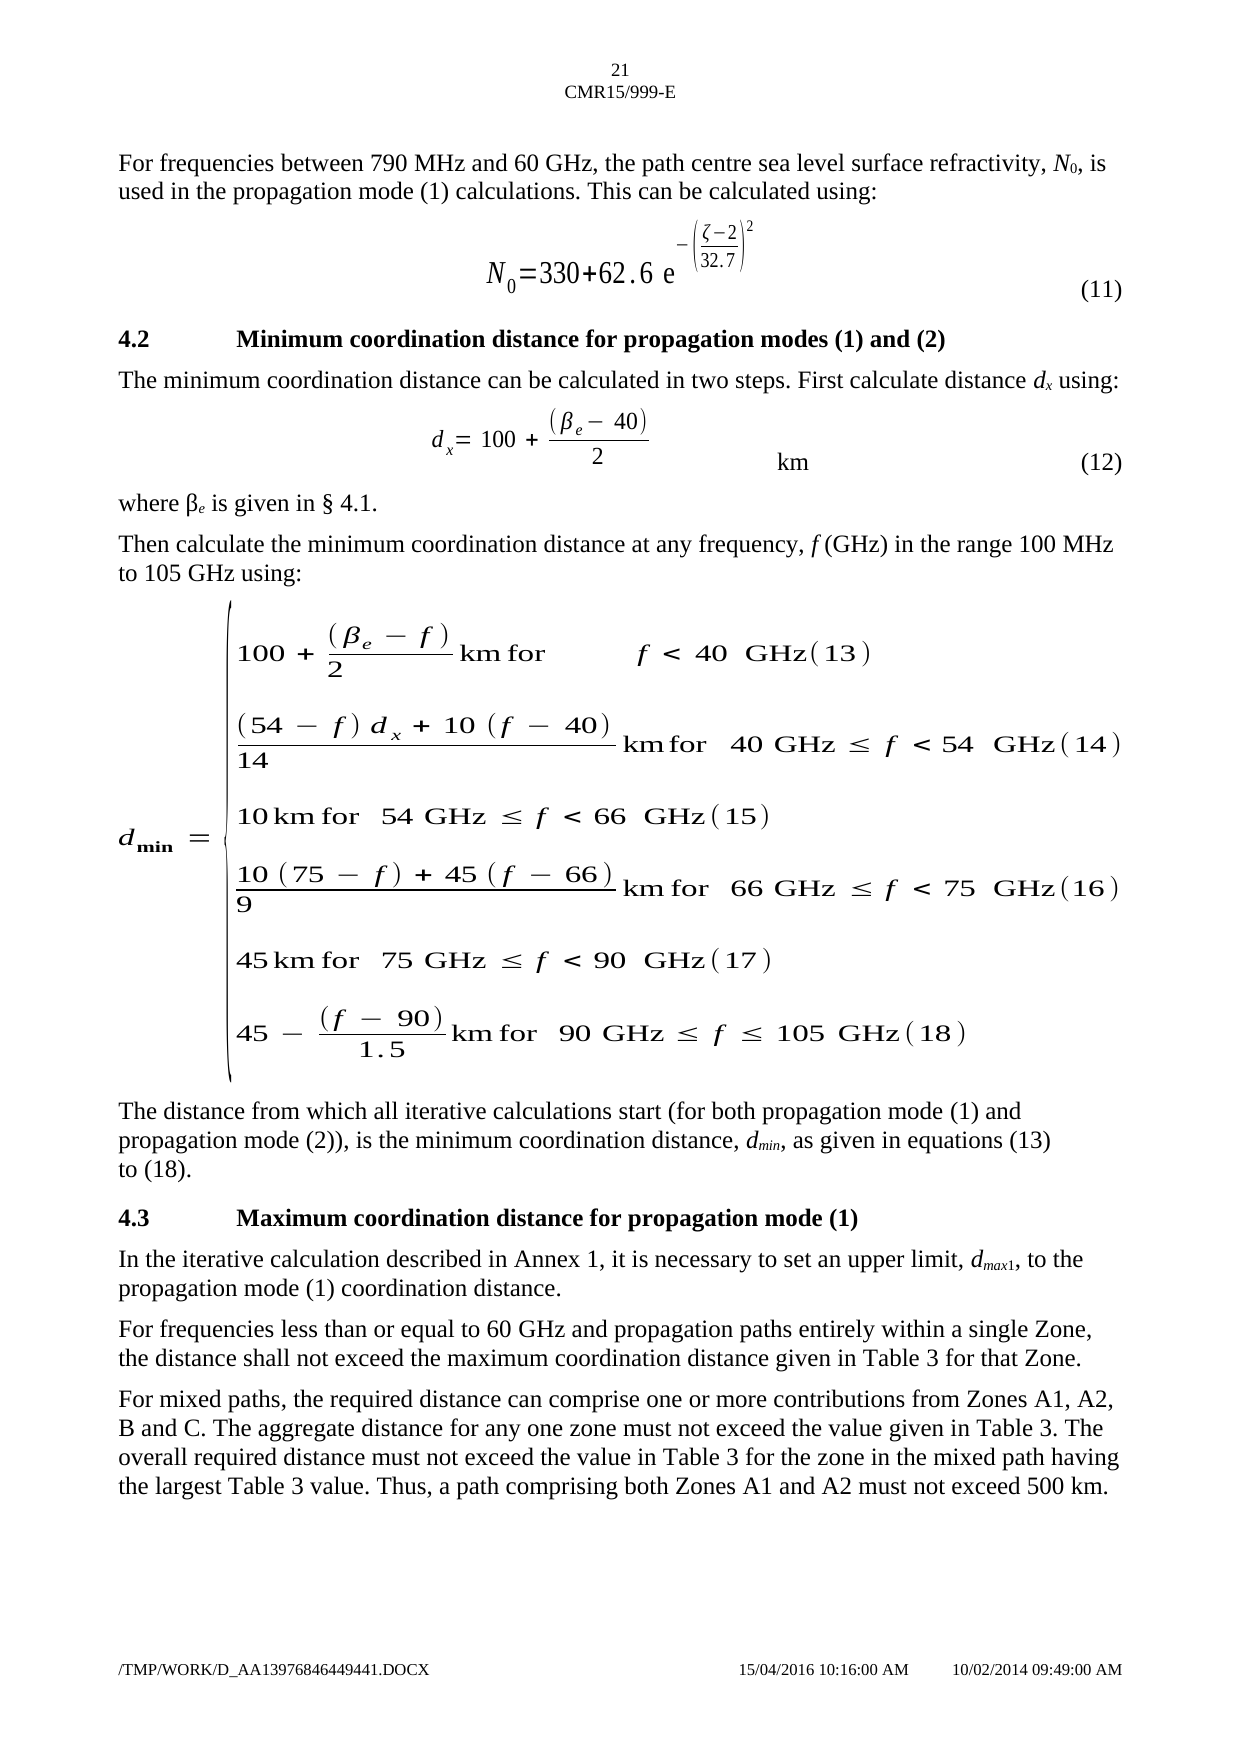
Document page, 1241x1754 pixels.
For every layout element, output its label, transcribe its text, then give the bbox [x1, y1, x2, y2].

text For mixed paths, the required distance can comprise one or more contributions from Zones A1, A2, B and C. The aggregate distance for any one zone must not exceed the value given in Table 3. The overall required distance must not exceed the value in Table 3 for the zone in the mixed path having the largest Table 3 value. Thus, a path comprising both Zones A1 and A2 must not exceed 500 km. [118, 1384, 1122, 1499]
text For frequencies between 790 MHz and 60 GHz, the path centre sea level surface refractivity, N0, is used in the propagation mode (1) calculations. This can be calculated using: [118, 148, 1122, 205]
text For frequencies less than or equal to 60 GHz and propagation paths entirely within a single Zone, the distance shall not exceed the maximum coordination distance given in Table 3 for that Zone. [118, 1314, 1122, 1372]
subtitle 4.3 Maximum coordination distance for propagation mode (1) [118, 1203, 1122, 1232]
subtitle 4.2 Minimum coordination distance for propagation modes (1) and (2) [118, 324, 1122, 352]
text Then calculate the minimum coordination distance at any frequency, f (GHz) in the range 100 MHz to 105 GHz using: [118, 529, 1122, 587]
text where βe is given in § 4.1. [118, 488, 1122, 517]
text The minimum coordination distance can be calculated in two steps. First calculate distance dx using: [118, 365, 1122, 394]
text (11) [118, 218, 1122, 303]
text In the iterative calculation described in Annex 1, it is necessary to set an upper limit, dmax1, to the propagation mode (1) coordination distance. [118, 1244, 1122, 1302]
text km (12) [118, 406, 1122, 476]
text The distance from which all iterative calculations start (for both propagation mode (1) and propagation mode (2)), is the minimum coordination distance, dmin, as given in equations (13) to (18). [118, 1096, 1122, 1182]
